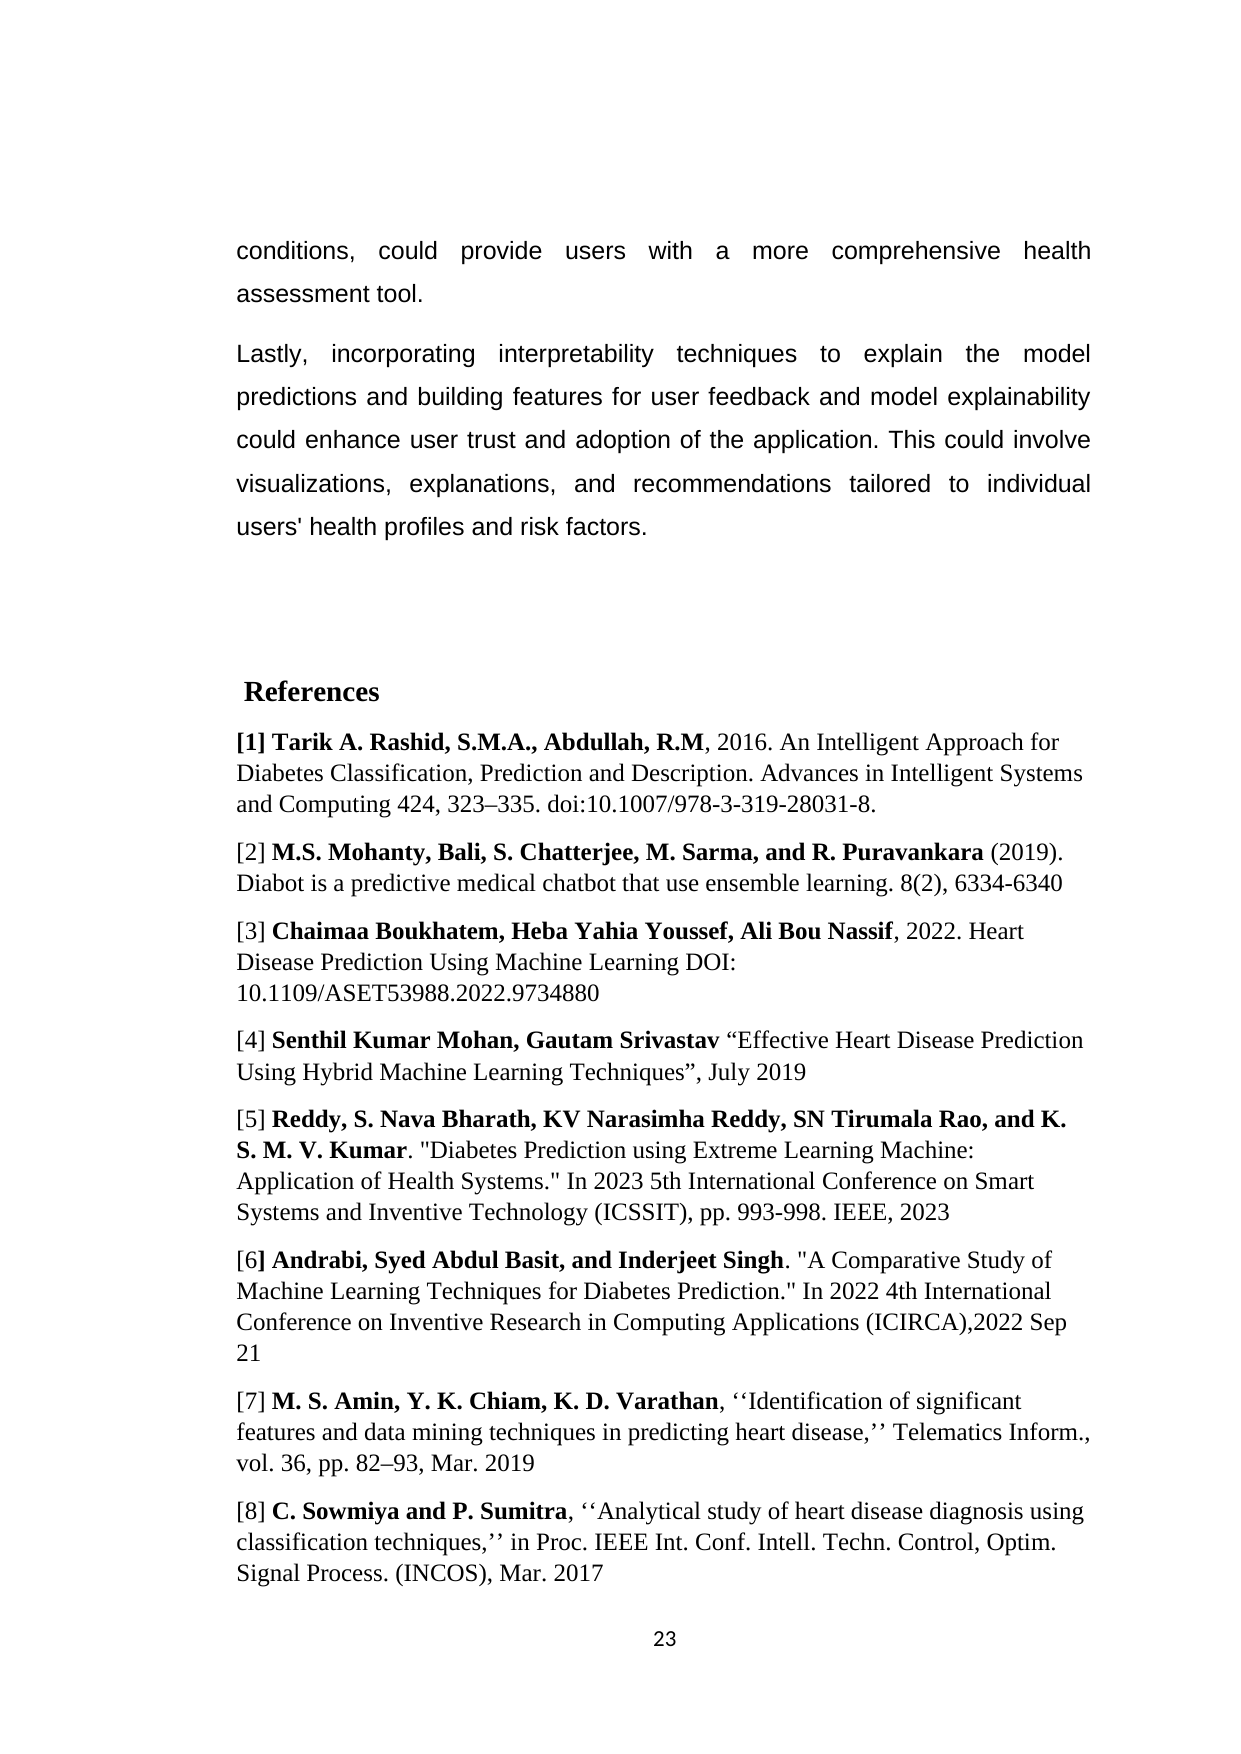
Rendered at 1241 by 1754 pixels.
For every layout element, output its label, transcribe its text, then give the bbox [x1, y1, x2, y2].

text [1] Tarik A. Rashid, S.M.A., Abdullah, R.M, 2016. An Intelligent Approach for Diabetes Classification, Prediction and Description. Advances in Intelligent Systems and Computing 424, 323–335. doi:10.1007/978-3-319-28031-8. [236, 727, 1092, 818]
text [3] Chaimaa Boukhatem, Heba Yahia Youssef, Ali Bou Nassif, 2022. Heart Disease Prediction Using Machine Learning DOI: 10.1109/ASET53988.2022.9734880 [236, 916, 1092, 1007]
text [7] M. S. Amin, Y. K. Chiam, K. D. Varathan, ‘‘Identification of significant features and data mining techniques in predicting heart disease,’’ Telematics Inform., vol. 36, pp. 82–93, Mar. 2019 [236, 1386, 1092, 1477]
text [5] Reddy, S. Nava Bharath, KV Narasimha Reddy, SN Tirumala Rao, and K. S. M. V. Kumar. "Diabetes Prediction using Extreme Learning Machine: Application of Health Systems." In 2023 5th International Conference on Smart Systems and Inventive Technology (ICSSIT), pp. 993-998. IEEE, 2023 [236, 1104, 1092, 1226]
text [4] Senthil Kumar Mohan, Gautam Srivastav “Effective Heart Disease Prediction Using Hybrid Machine Learning Techniques”, July 2019 [236, 1026, 1092, 1085]
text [236, 236, 1092, 308]
text References [236, 674, 1092, 708]
text [2] M.S. Mohanty, Bali, S. Chatterjee, M. Sarma, and R. Puravankara (2019). Diabot is a predictive medical chatbot that use ensemble learning. 8(2), 6334-6340 [236, 837, 1092, 897]
text [6] Andrabi, Syed Abdul Basit, and Inderjeet Singh. "A Comparative Study of Machine Learning Techniques for Diabetes Prediction." In 2022 4th International Conference on Inventive Research in Computing Applications (ICIRCA),2022 Sep 21 [236, 1245, 1092, 1367]
text Lastly, incorporating interpretability techniques to explain the model predictions and building features for user feedback and model explainability could enhance user trust and adoption of the application. This could involve visualizations, explanations, and recommendations tailored to individual users' health profiles and risk factors. [236, 339, 1092, 540]
text [8] C. Sowmiya and P. Sumitra, ‘‘Analytical study of heart disease diagnosis using classification techniques,’’ in Proc. IEEE Int. Conf. Intell. Techn. Control, Optim. Signal Process. (INCOS), Mar. 2017 [236, 1496, 1092, 1587]
